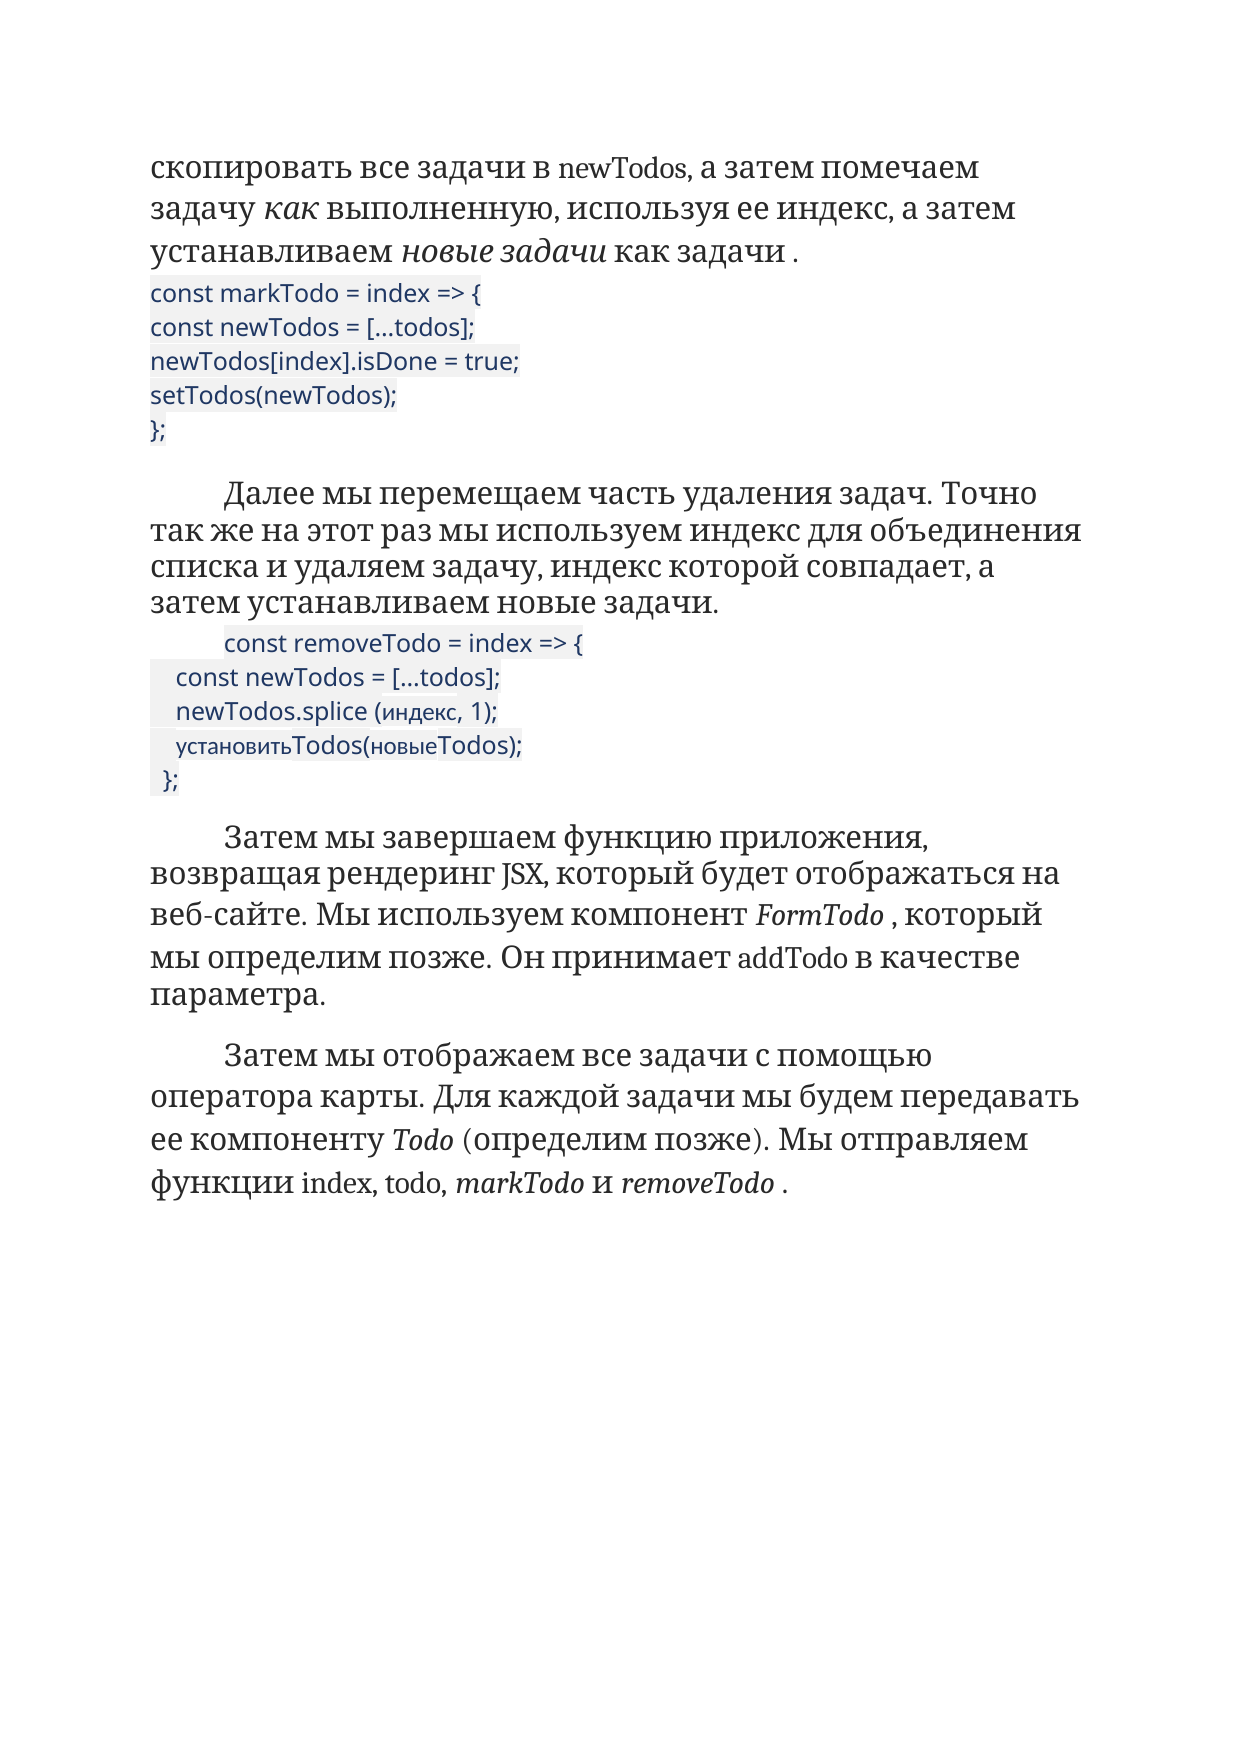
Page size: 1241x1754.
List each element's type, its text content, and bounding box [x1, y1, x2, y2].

subtitle const markTodo = index => { const newTodos = [...todos]; newTodos[index].isDone = true; setTodos(newTodos); }; [150, 275, 1090, 446]
text Затем мы завершаем функцию приложения, возвращая рендеринг JSX, который будет отображаться на веб-сайте. Мы используем компонент FormTodo , который мы определим позже. Он принимает addTodo в качестве параметра. [150, 821, 1090, 1013]
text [150, 150, 1090, 271]
subtitle const removeTodo = index => { const newTodos = [...todos]; newTodos.splice (индекс, 1); установитьTodos(новыеTodos); }; [150, 625, 1090, 796]
text Далее мы перемещаем часть удаления задач. Точно так же на этот раз мы используем индекс для объединения списка и удаляем задачу, индекс которой совпадает, а затем устанавливаем новые задачи. [150, 471, 1090, 621]
text Затем мы отображаем все задачи с помощью оператора карты. Для каждой задачи мы будем передавать ее компоненту Todo (определим позже). Мы отправляем функции index, todo, markTodo и removeTodo . [150, 1038, 1090, 1202]
